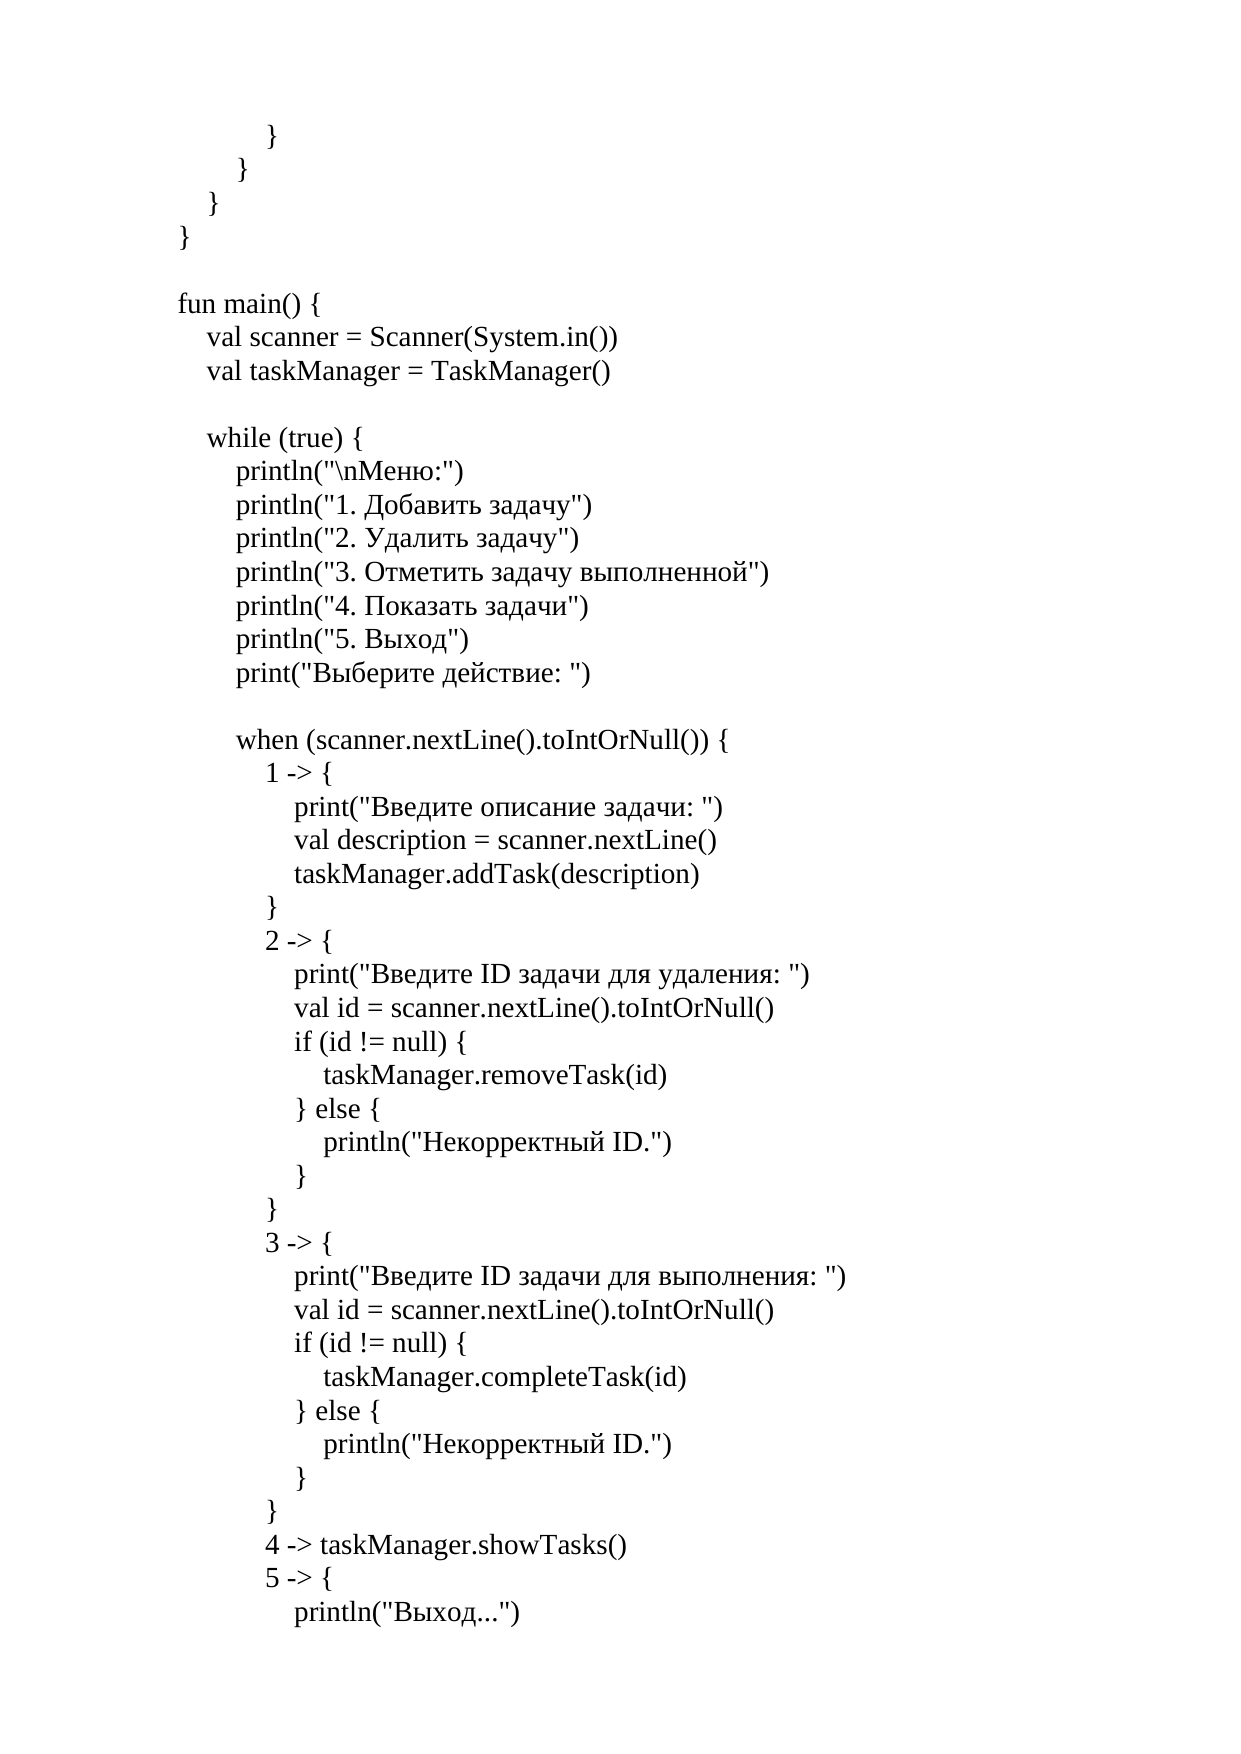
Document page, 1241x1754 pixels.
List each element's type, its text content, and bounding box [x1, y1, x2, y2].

text print("Введите ID задачи для выполнения: ") [177, 1258, 1152, 1292]
text println("Некорректный ID.") [177, 1426, 1152, 1460]
text val description = scanner.nextLine() [177, 822, 1152, 856]
text println("4. Показать задачи") [177, 588, 1152, 621]
text 5 -> { [177, 1560, 1152, 1594]
text taskManager.completeTask(id) [177, 1359, 1152, 1393]
text 1 -> { [177, 755, 1152, 789]
text val taskManager = TaskManager() [177, 353, 1152, 386]
text } else { [177, 1393, 1152, 1426]
text 3 -> { [177, 1225, 1152, 1258]
text println("Некорректный ID.") [177, 1124, 1152, 1158]
text println("\nМеню:") [177, 453, 1152, 487]
text taskManager.addTask(description) [177, 856, 1152, 889]
text val id = scanner.nextLine().toIntOrNull() [177, 990, 1152, 1024]
text } [177, 118, 1152, 152]
text } [177, 219, 1152, 252]
text println("5. Выход") [177, 621, 1152, 655]
text } [177, 1493, 1152, 1527]
text val id = scanner.nextLine().toIntOrNull() [177, 1292, 1152, 1326]
text if (id != null) { [177, 1024, 1152, 1057]
text println("3. Отметить задачу выполненной") [177, 554, 1152, 588]
text if (id != null) { [177, 1326, 1152, 1359]
text } [177, 1191, 1152, 1225]
text } [177, 152, 1152, 185]
text val scanner = Scanner(System.in()) [177, 319, 1152, 353]
text } else { [177, 1091, 1152, 1124]
text } [177, 889, 1152, 923]
text println("1. Добавить задачу") [177, 487, 1152, 521]
text print("Выберите действие: ") [177, 655, 1152, 688]
text when (scanner.nextLine().toIntOrNull()) { [177, 722, 1152, 755]
text println("2. Удалить задачу") [177, 521, 1152, 554]
text print("Введите описание задачи: ") [177, 789, 1152, 822]
text } [177, 185, 1152, 219]
text taskManager.removeTask(id) [177, 1057, 1152, 1091]
text fun main() { [177, 286, 1152, 319]
text println("Выход...") [177, 1594, 1152, 1627]
text while (true) { [177, 420, 1152, 453]
text 2 -> { [177, 923, 1152, 957]
text } [177, 1158, 1152, 1191]
text 4 -> taskManager.showTasks() [177, 1527, 1152, 1560]
text } [177, 1460, 1152, 1493]
text print("Введите ID задачи для удаления: ") [177, 957, 1152, 990]
